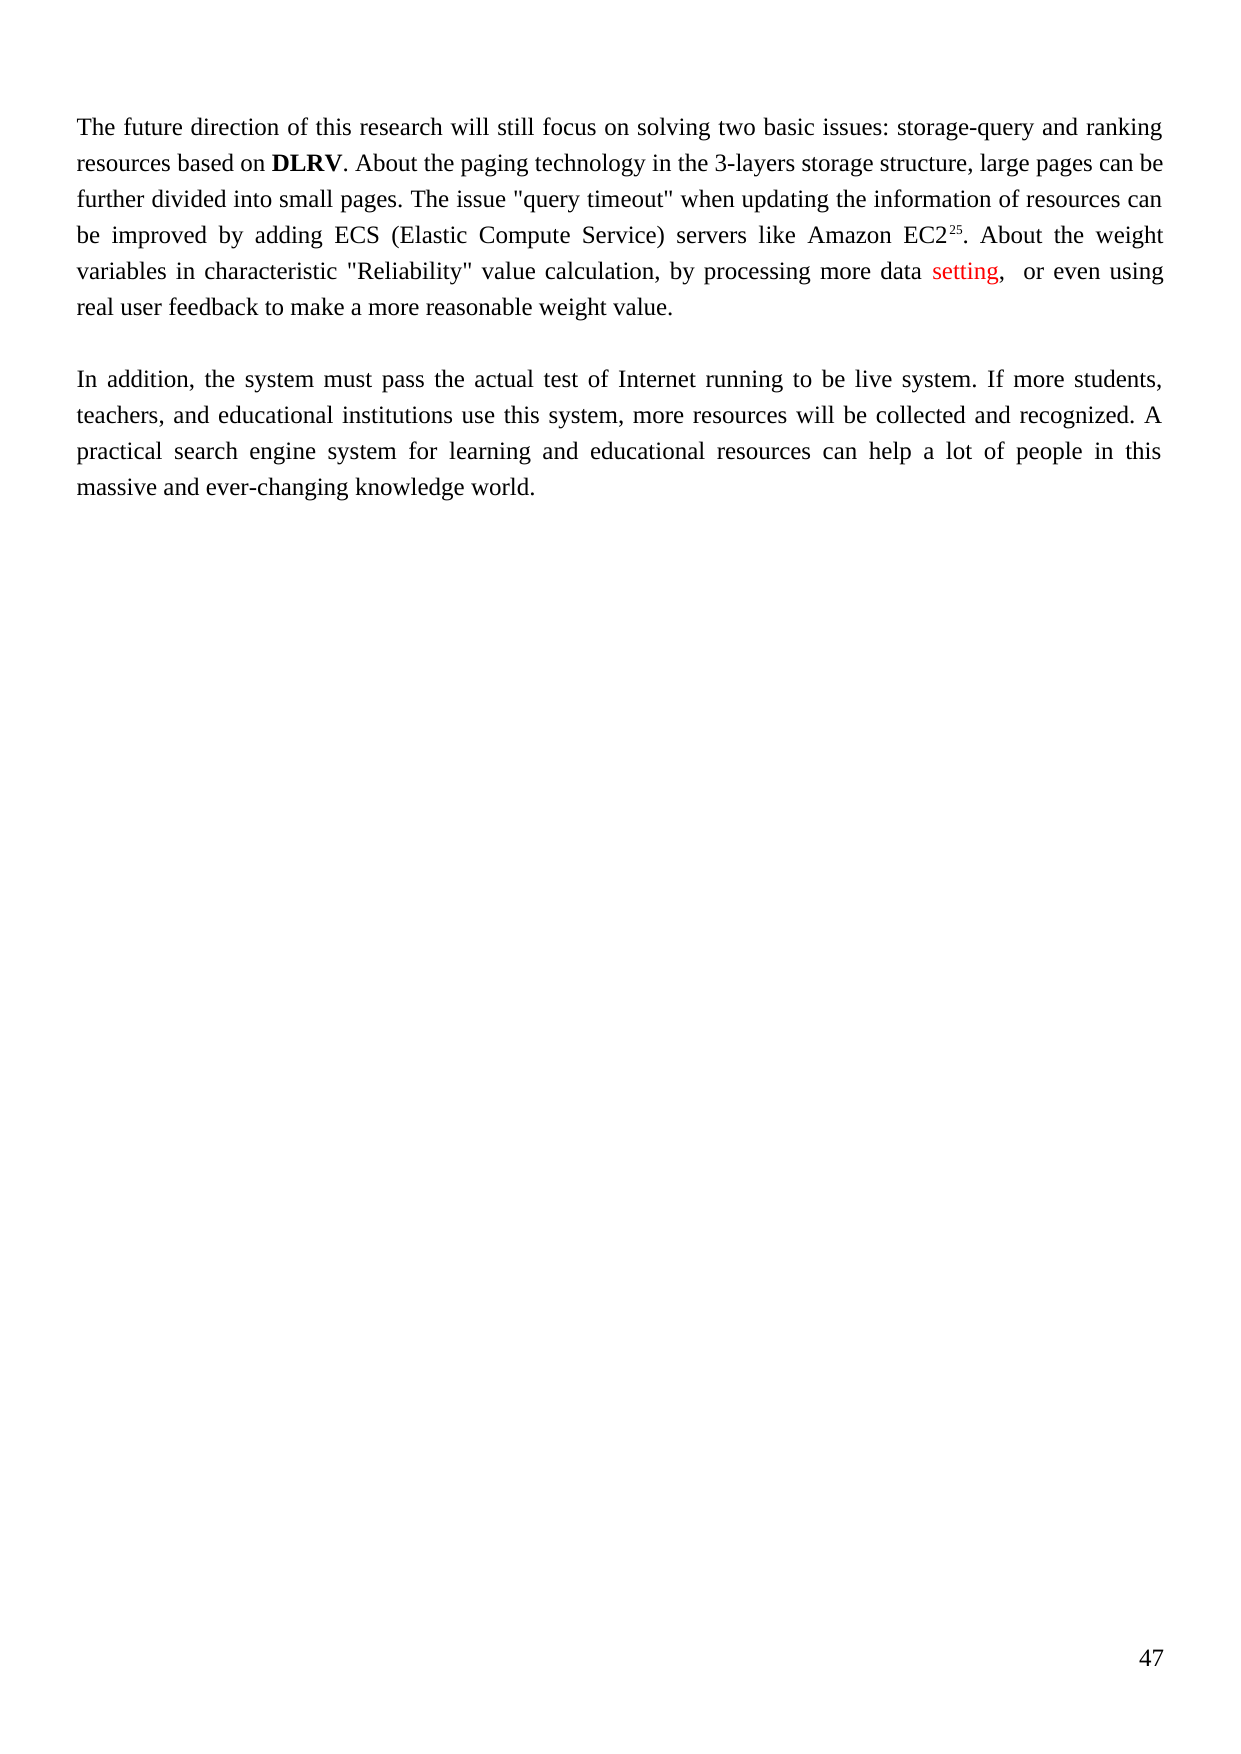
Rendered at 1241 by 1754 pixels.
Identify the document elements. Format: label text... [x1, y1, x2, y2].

text The future direction of this research will still focus on solving two basic issues: storage-query and ranking resources based on DLRV. About the paging technology in the 3-layers storage structure, large pages can be further divided into small pages. The issue "query timeout" when updating the information of resources can be improved by adding ECS (Elastic Compute Service) servers like Amazon EC2. About the weight variables in characteristic "Reliability" value calculation, by processing more data setting, or even using real user feedback to make a more reasonable weight value. [76, 112, 1164, 321]
text In addition, the system must pass the actual test of Internet running to be live system. If more students, teachers, and educational institutions use this system, more resources will be collected and recognized. A practical search engine system for learning and educational resources can help a lot of people in this massive and ever-changing knowledge world. [76, 364, 1164, 501]
